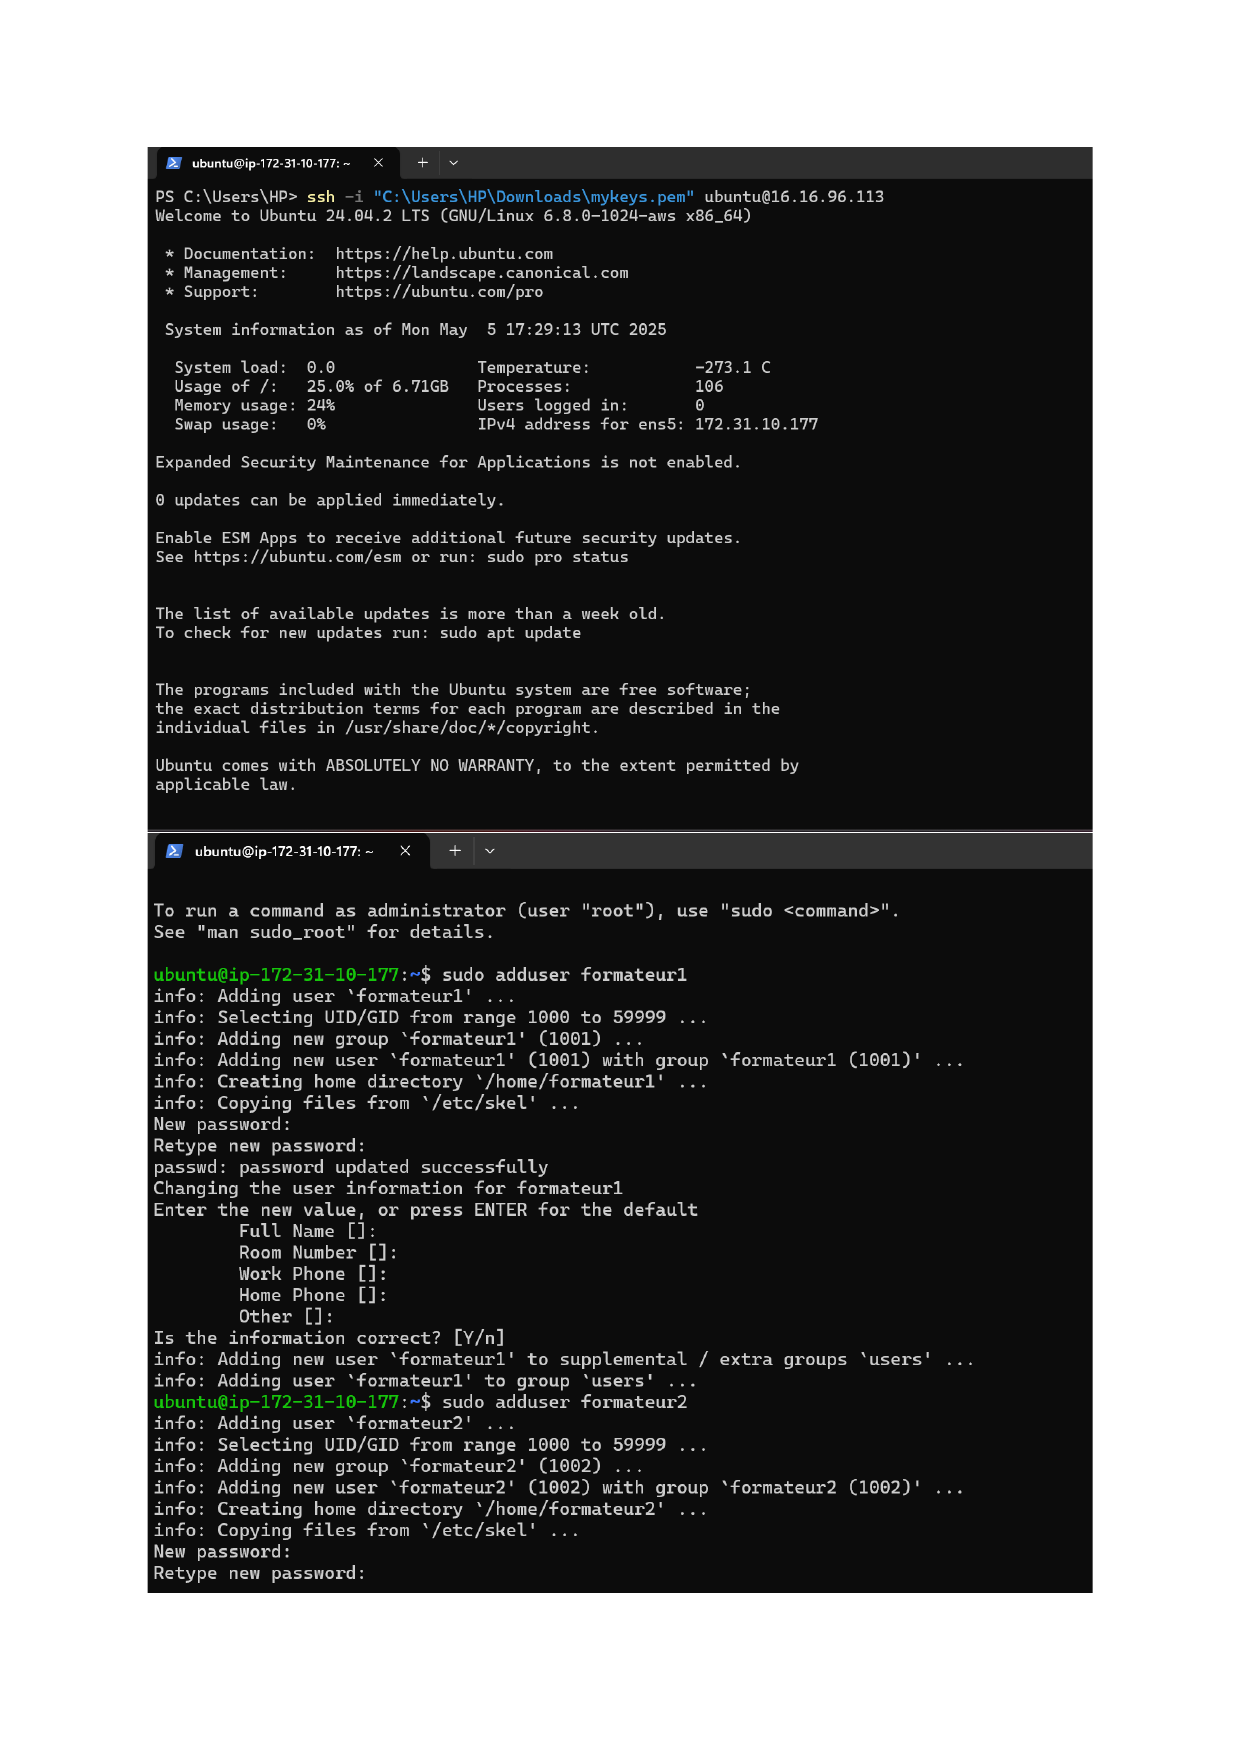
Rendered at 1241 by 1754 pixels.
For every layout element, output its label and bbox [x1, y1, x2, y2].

picture [147, 147, 1093, 832]
picture [147, 833, 1093, 1593]
